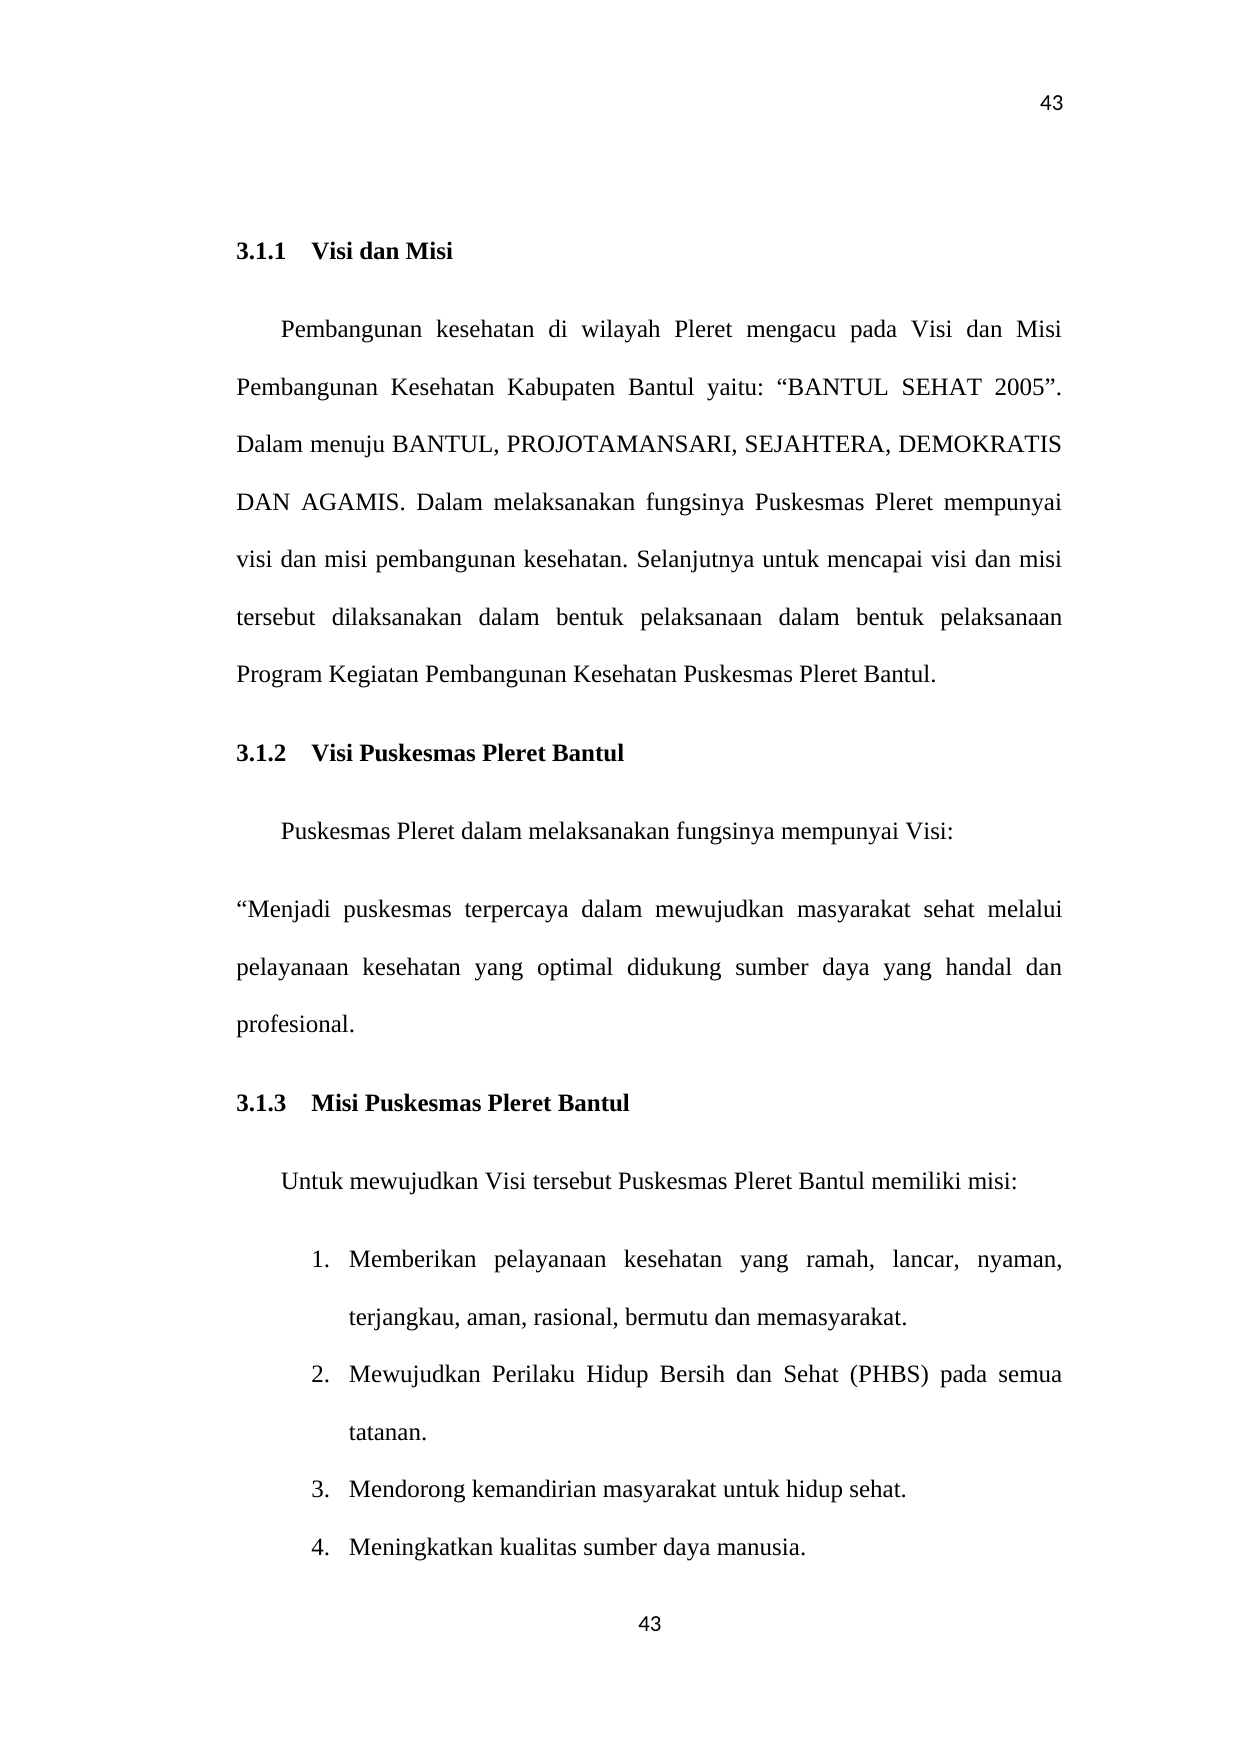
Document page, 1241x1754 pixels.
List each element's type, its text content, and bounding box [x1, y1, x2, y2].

list Memberikan pelayanaan kesehatan yang ramah, lancar, nyaman, terjangkau, aman, rasional, bermutu dan memasyarakat. [311, 1244, 1063, 1331]
list Visi Puskesmas Pleret Bantul [236, 738, 1063, 767]
list Meningkatkan kualitas sumber daya manusia. [311, 1532, 1063, 1561]
text “Menjadi puskesmas terpercaya dalam mewujudkan masyarakat sehat melalui pelayanaan kesehatan yang optimal didukung sumber daya yang handal dan profesional. [236, 894, 1063, 1038]
text Untuk mewujudkan Visi tersebut Puskesmas Pleret Bantul memiliki misi: [236, 1166, 1063, 1195]
list Mewujudkan Perilaku Hidup Bersih dan Sehat (PHBS) pada semua tatanan. [311, 1359, 1063, 1446]
text Puskesmas Pleret dalam melaksanakan fungsinya mempunyai Visi: [236, 816, 1063, 845]
text Pembangunan kesehatan di wilayah Pleret mengacu pada Visi dan Misi Pembangunan Kesehatan Kabupaten Bantul yaitu: “BANTUL SEHAT 2005”. Dalam menuju BANTUL, PROJOTAMANSARI, SEJAHTERA, DEMOKRATIS DAN AGAMIS. Dalam melaksanakan fungsinya Puskesmas Pleret mempunyai visi dan misi pembangunan kesehatan. Selanjutnya untuk mencapai visi dan misi tersebut dilaksanakan dalam bentuk pelaksanaan dalam bentuk pelaksanaan Program Kegiatan Pembangunan Kesehatan Puskesmas Pleret Bantul. [236, 314, 1063, 688]
list Mendorong kemandirian masyarakat untuk hidup sehat. [311, 1474, 1063, 1503]
list Visi dan Misi [236, 236, 1063, 265]
list Misi Puskesmas Pleret Bantul [236, 1088, 1063, 1117]
